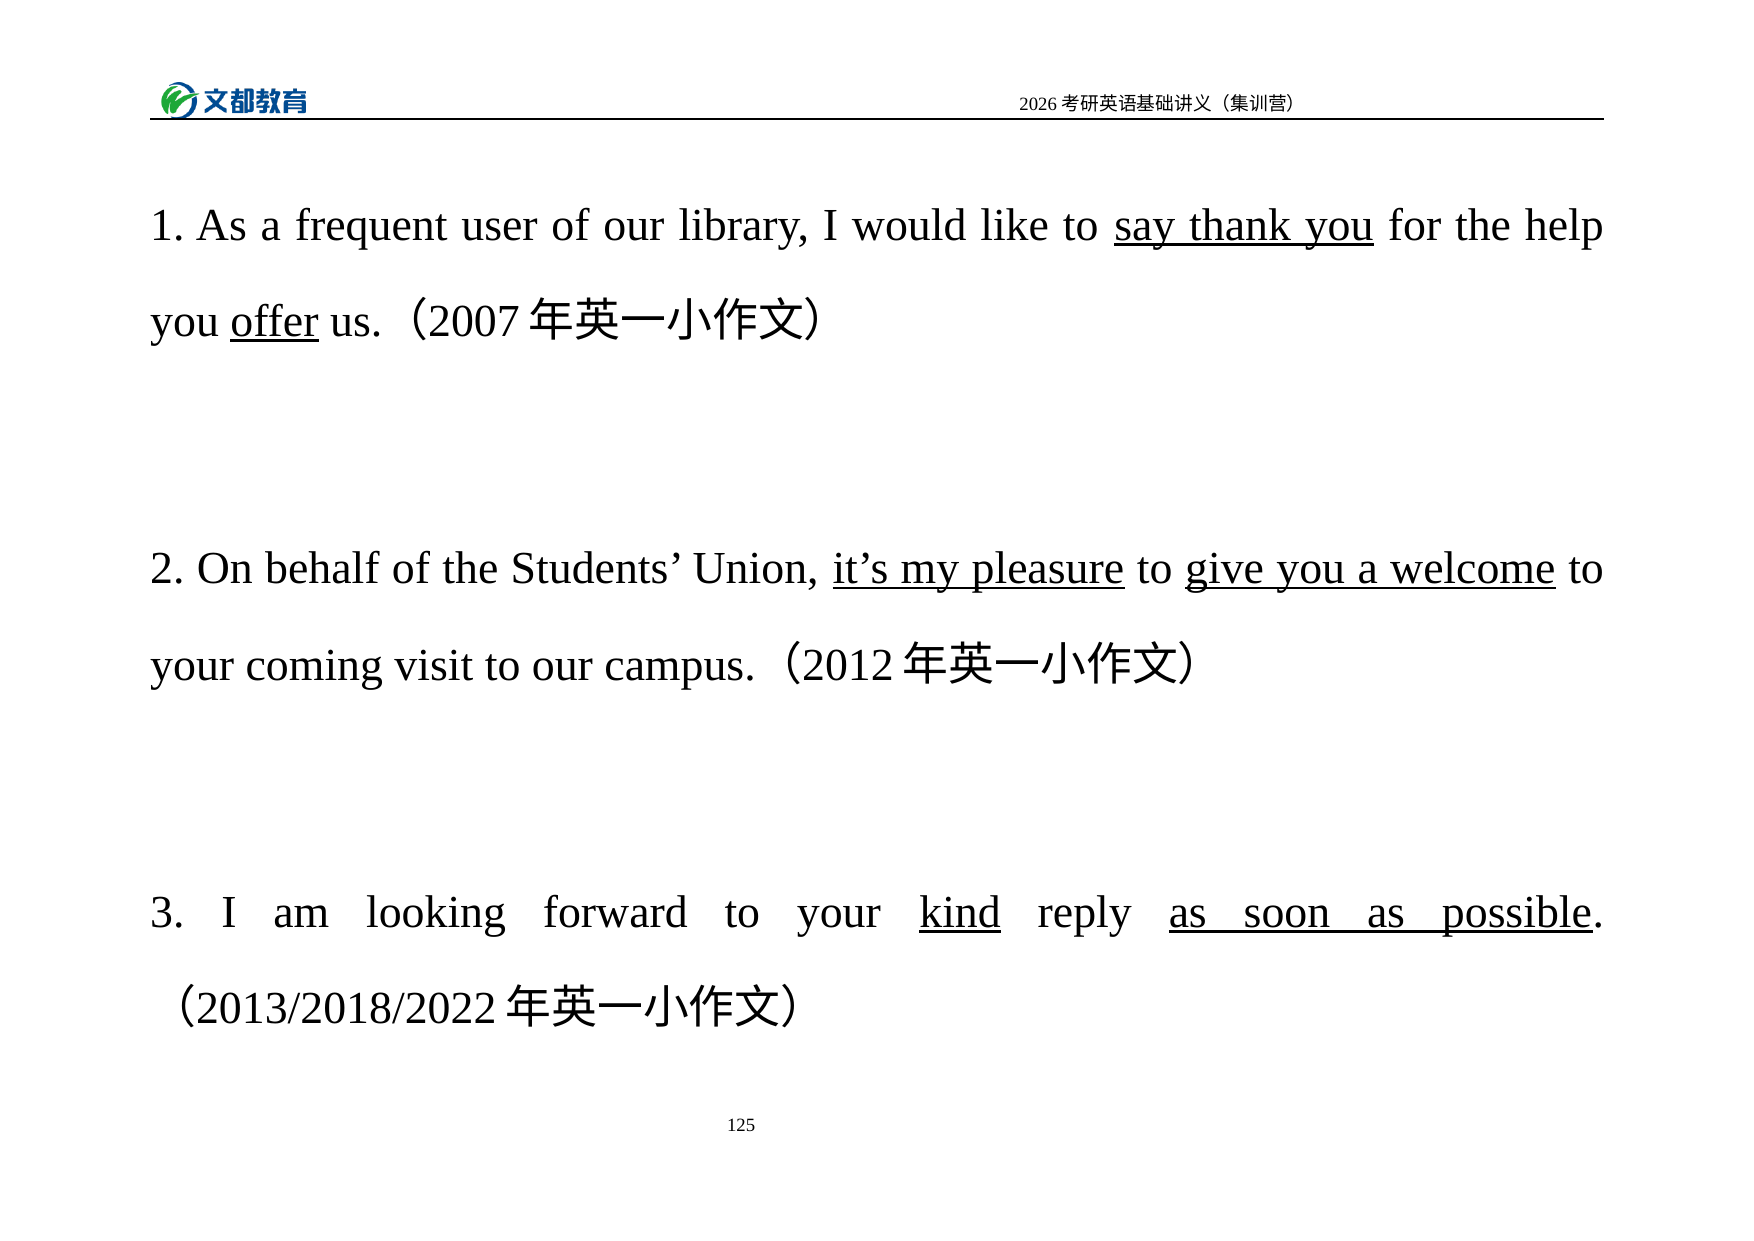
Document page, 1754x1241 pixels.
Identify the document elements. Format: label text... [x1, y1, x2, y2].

text 3. I am looking forward to your kind reply as soon as possible.（2013/2018/2022年英一小作文） [150, 884, 1604, 1037]
text 1. As a frequent user of our library, I would like to say thank you for the help you offer us.（2007年英一小作文） [150, 198, 1604, 350]
text 2. On behalf of the Students’ Union, it’s my pleasure to give you a welcome to your coming visit to our campus.（2012年英一小作文） [150, 541, 1604, 693]
picture [161, 82, 306, 118]
